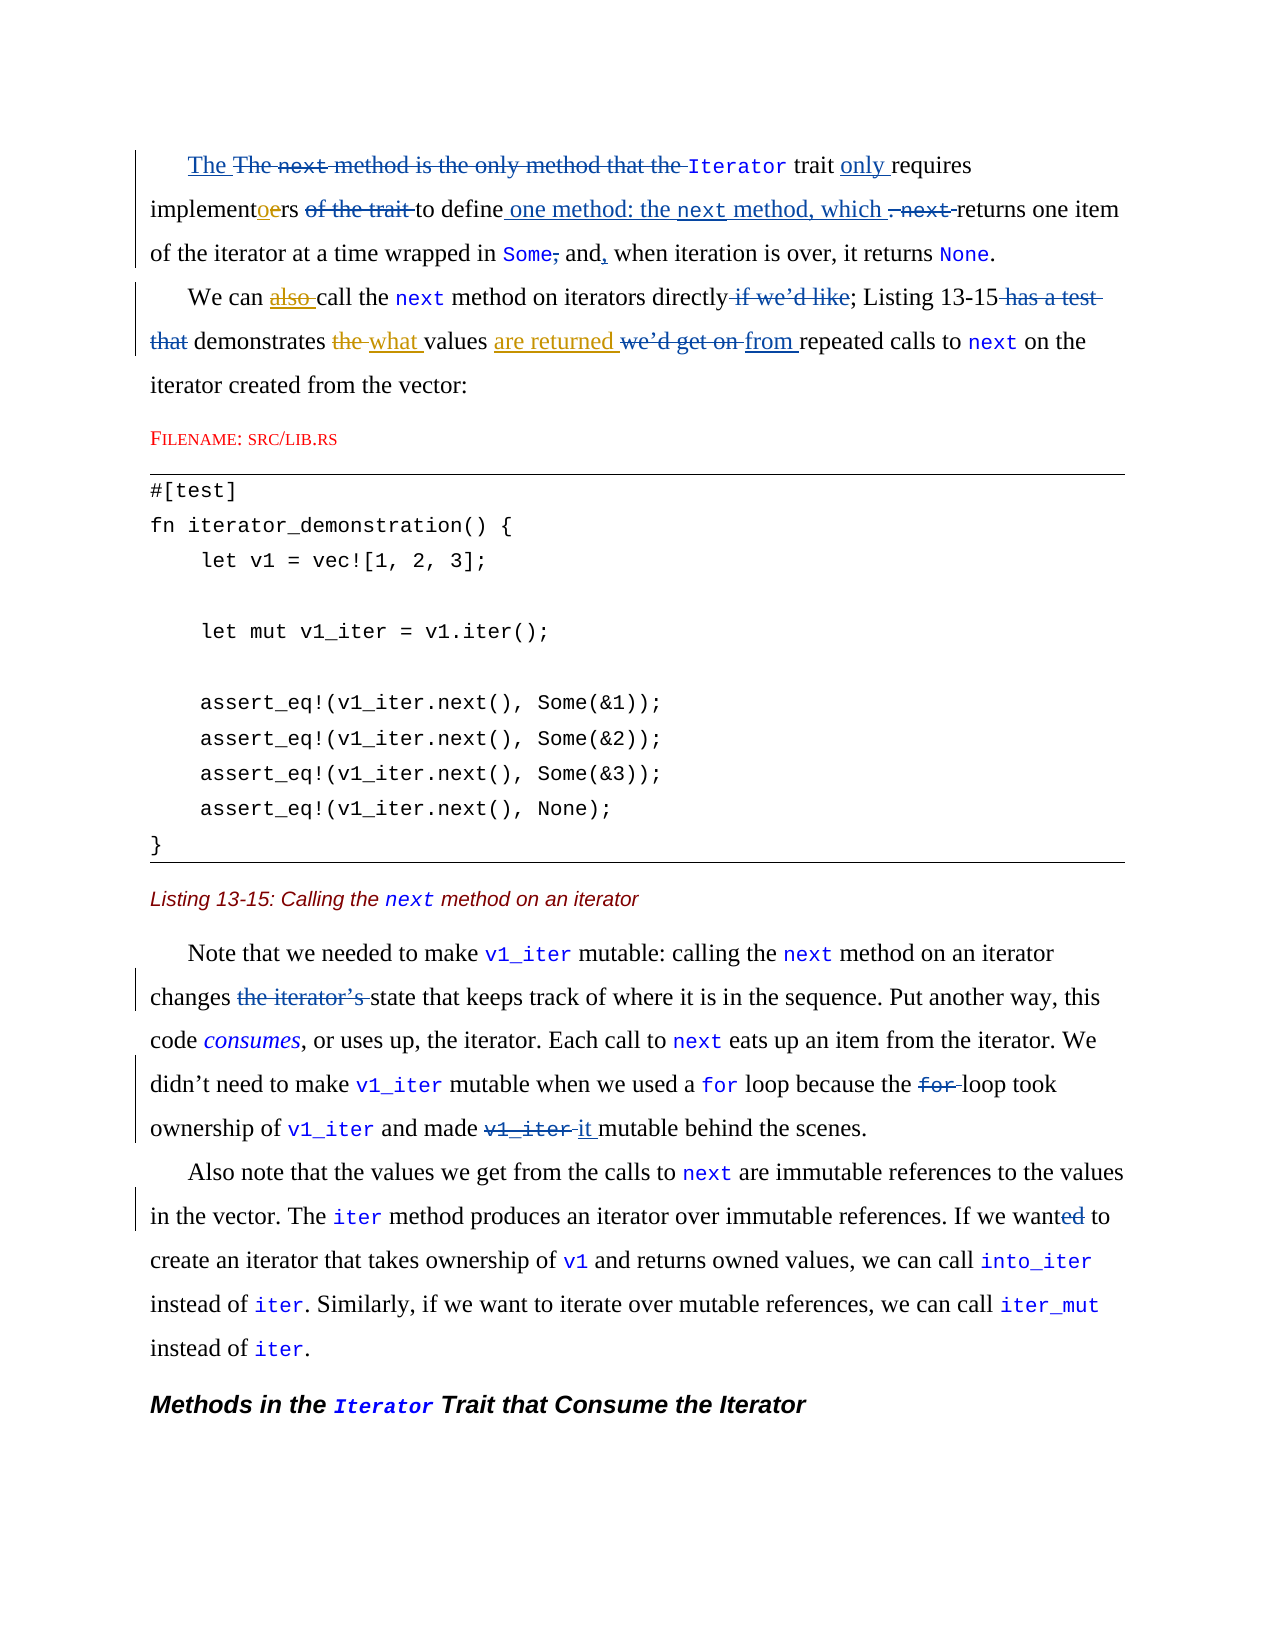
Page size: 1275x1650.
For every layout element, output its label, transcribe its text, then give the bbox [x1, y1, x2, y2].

list Listing 13-15: Calling the next method on an iterator [150, 887, 1125, 913]
text assert_eq!(v1_iter.next(), Some(&2)); [150, 727, 1125, 751]
text let v1 = vec![1, 2, 3]; [150, 550, 1125, 574]
text We can call the next method on iterators directly; Listing 13-15 demonstrates values repeated calls to next on the iterator created from the vector: [150, 282, 1125, 399]
text assert_eq!(v1_iter.next(), None); [150, 798, 1125, 822]
text fn iterator_demonstration() { [150, 515, 1125, 539]
text } [150, 834, 1125, 862]
text Note that we needed to make v1_iter mutable: calling the next method on an iterator changes state that keeps track of where it is in the sequence. Put another way, this code consumes, or uses up, the iterator. Each call to next eats up an item from the iterator. We didn’t need to make v1_iter mutable when we used a for loop because the loop took ownership of v1_iter and made mutable behind the scenes. [150, 938, 1125, 1143]
text Also note that the values we get from the calls to next are immutable references to the values in the vector. The iter method produces an iterator over immutable references. If we want to create an iterator that takes ownership of v1 and returns owned values, we can call into_iter instead of iter. Similarly, if we want to iterate over mutable references, we can call iter_mut instead of iter. [150, 1157, 1125, 1363]
text Iterator trait requires implementrs to definereturns one item of the iterator at a time wrapped in Some and when iteration is over, it returns None. [150, 150, 1125, 267]
text #[test] [150, 475, 1125, 503]
text assert_eq!(v1_iter.next(), Some(&1)); [150, 692, 1125, 716]
text Methods in the Iterator Trait that Consume the Iterator [150, 1390, 1125, 1420]
text Filename: src/lib.rs [150, 426, 1125, 450]
text let mut v1_iter = v1.iter(); [150, 621, 1125, 645]
text assert_eq!(v1_iter.next(), Some(&3)); [150, 763, 1125, 787]
